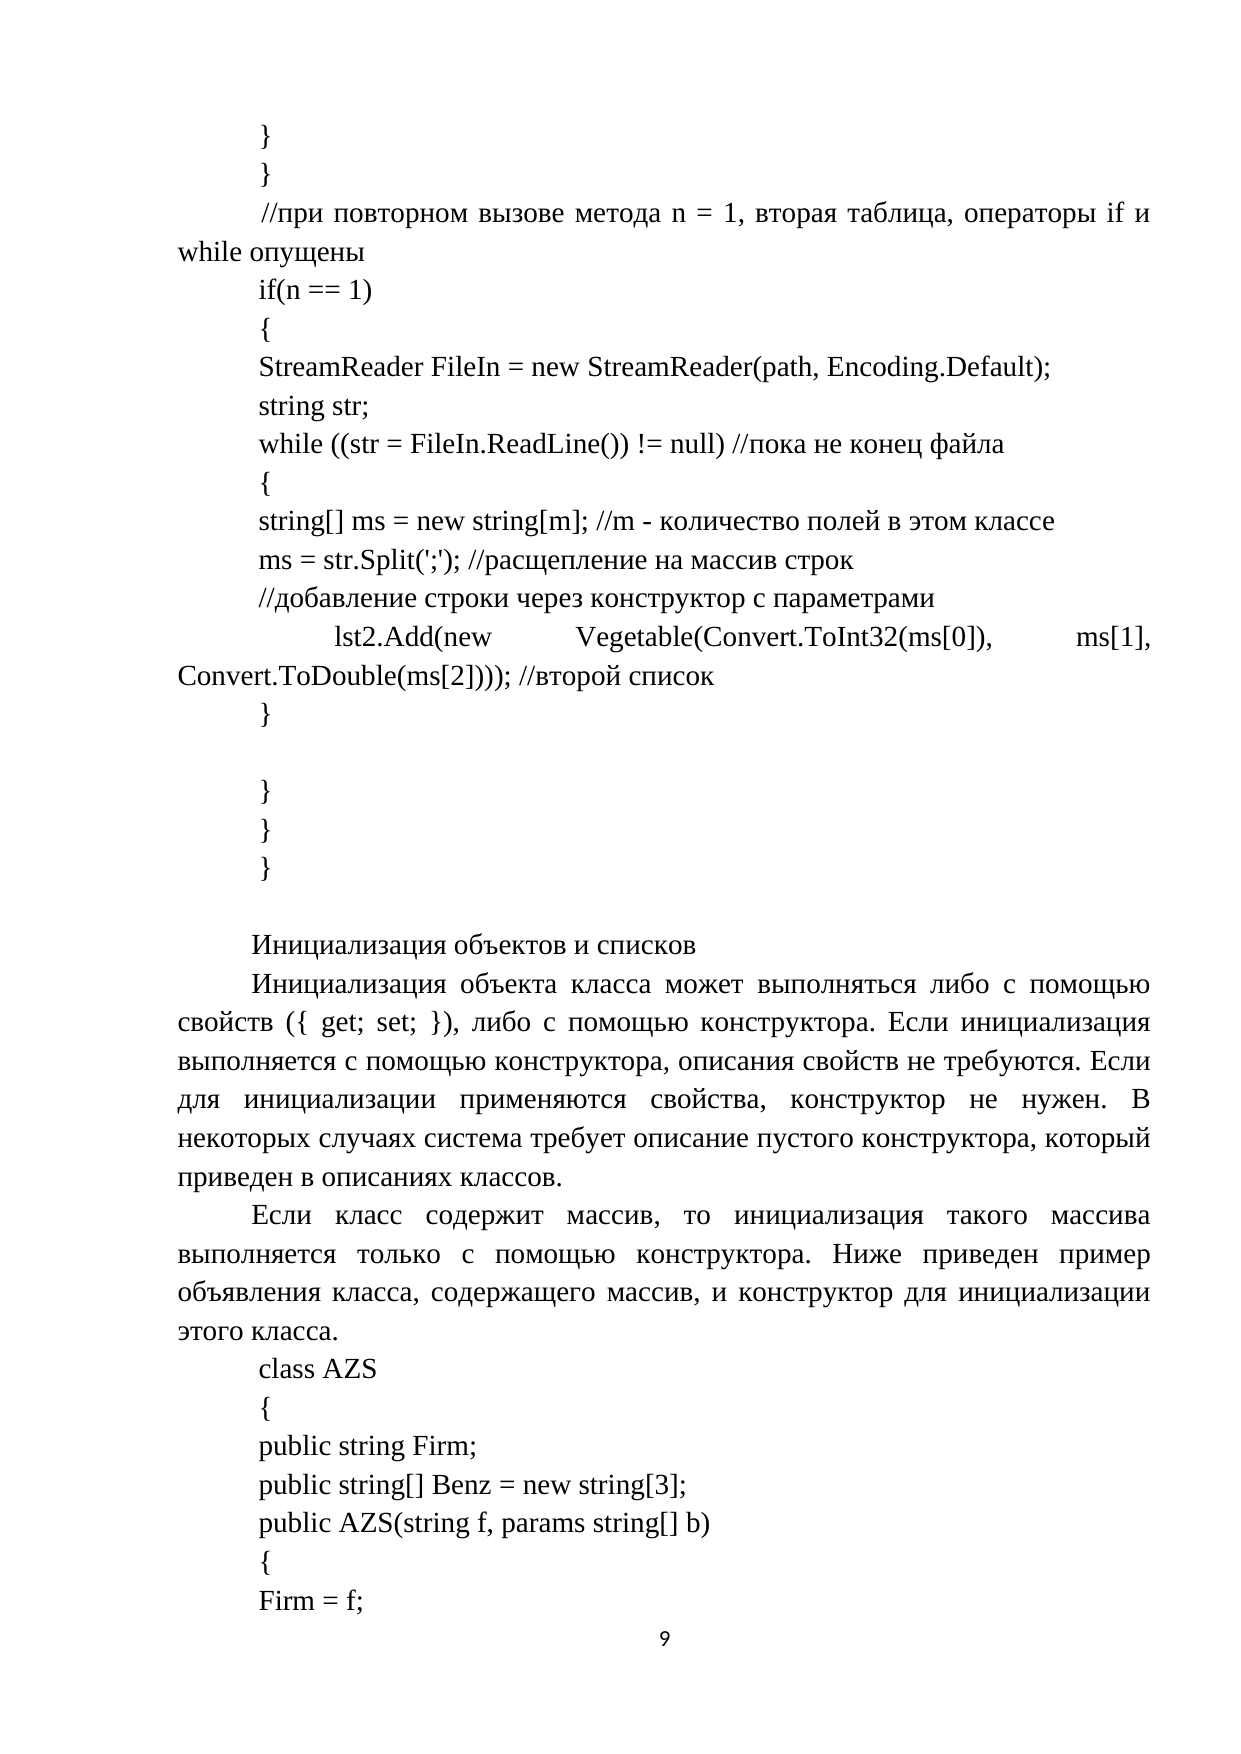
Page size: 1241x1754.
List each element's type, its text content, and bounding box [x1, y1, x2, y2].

text { [177, 311, 1152, 344]
text class AZS [177, 1351, 1152, 1385]
text public string[] Benz = new string[3]; [177, 1467, 1152, 1501]
text if(n == 1) [177, 272, 1152, 306]
text StreamReader FileIn = new StreamReader(path, Encoding.Default); [177, 349, 1152, 383]
text Инициализация объектов и списков [177, 927, 1152, 961]
text ms = str.Split(';'); //расщепление на массив строк [177, 542, 1152, 576]
text public string Firm; [177, 1428, 1152, 1462]
text while ((str = FileIn.ReadLine()) != null) //пока не конец файла [177, 426, 1152, 460]
text { [177, 1544, 1152, 1578]
text } [177, 773, 1152, 807]
text public AZS(string f, params string[] b) [177, 1506, 1152, 1539]
text } [177, 157, 1152, 190]
text Если класс содержит массив, то инициализация такого массива выполняется только с помощью конструктора. Ниже приведен пример объявления класса, содержащего массив, и конструктор для инициализации этого класса. [177, 1197, 1152, 1346]
text string[] ms = new string[m]; //m - количество полей в этом классе [177, 503, 1152, 537]
text } [177, 850, 1152, 884]
text string str; [177, 388, 1152, 421]
text } [177, 696, 1152, 730]
text { [177, 1390, 1152, 1423]
text { [177, 465, 1152, 498]
text } [177, 118, 1152, 152]
text } [177, 812, 1152, 845]
text lst2.Add(new Vegetable(Convert.ToInt32(ms[0]), ms[1], Convert.ToDouble(ms[2]))); //второй список [177, 619, 1152, 691]
text //при повторном вызове метода n = 1, вторая таблица, операторы if и while опущены [177, 195, 1152, 267]
text //добавление строки через конструктор с параметрами [177, 581, 1152, 614]
text Firm = f; [177, 1583, 1152, 1616]
text Инициализация объекта класса может выполняться либо с помощью свойств ({ get; set; }), либо с помощью конструктора. Если инициализация выполняется с помощью конструктора, описания свойств не требуются. Если для инициализации применяются свойства, конструктор не нужен. В некоторых случаях система требует описание пустого конструктора, который приведен в описаниях классов. [177, 966, 1152, 1192]
